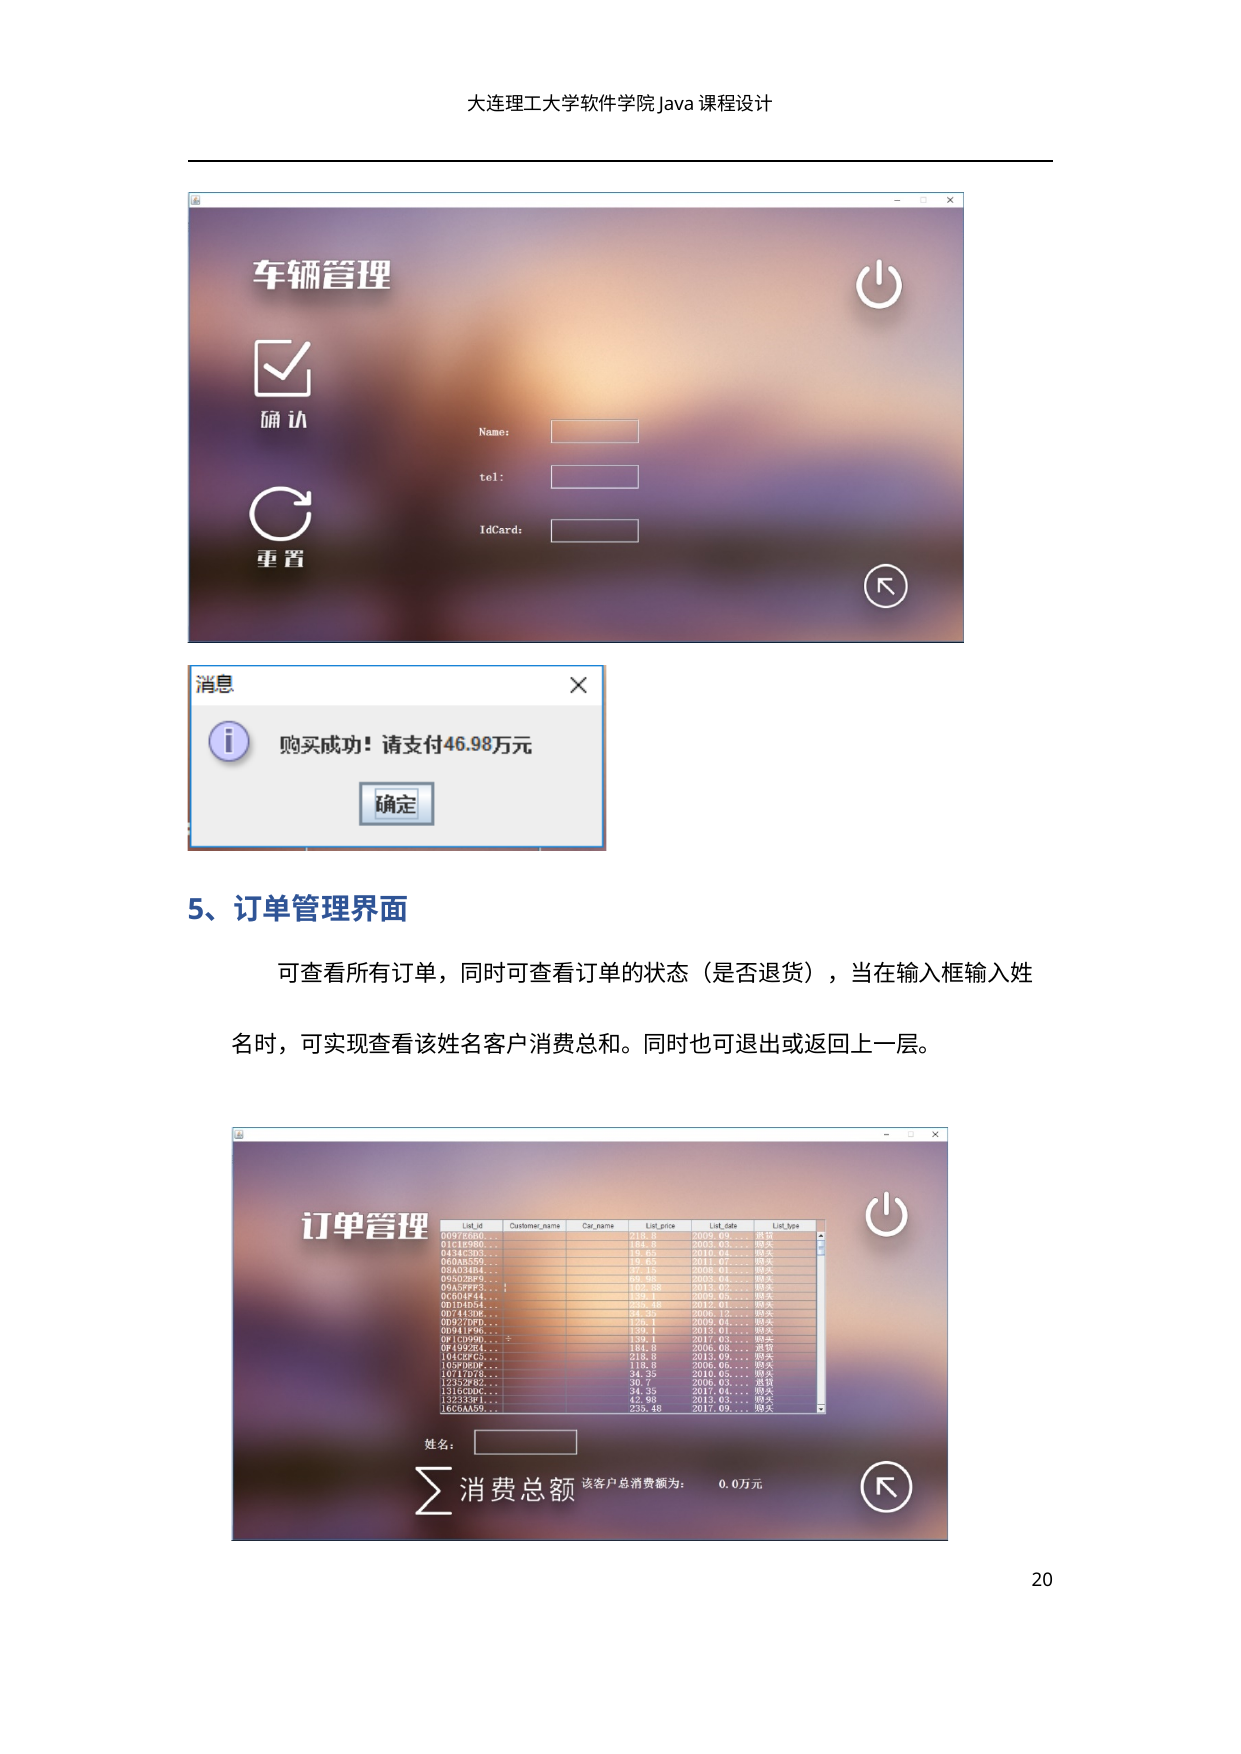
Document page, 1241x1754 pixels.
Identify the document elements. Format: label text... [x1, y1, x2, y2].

subtitle 5、订单管理界面 [187, 874, 1053, 939]
picture [187, 665, 607, 851]
text 可查看所有订单，同时可查看订单的状态（是否退货），当在输入框输入姓名时，可实现查看该姓名客户消费总和。同时也可退出或返回上一层。 [231, 939, 1053, 1074]
picture [231, 1127, 949, 1541]
picture [187, 192, 964, 643]
